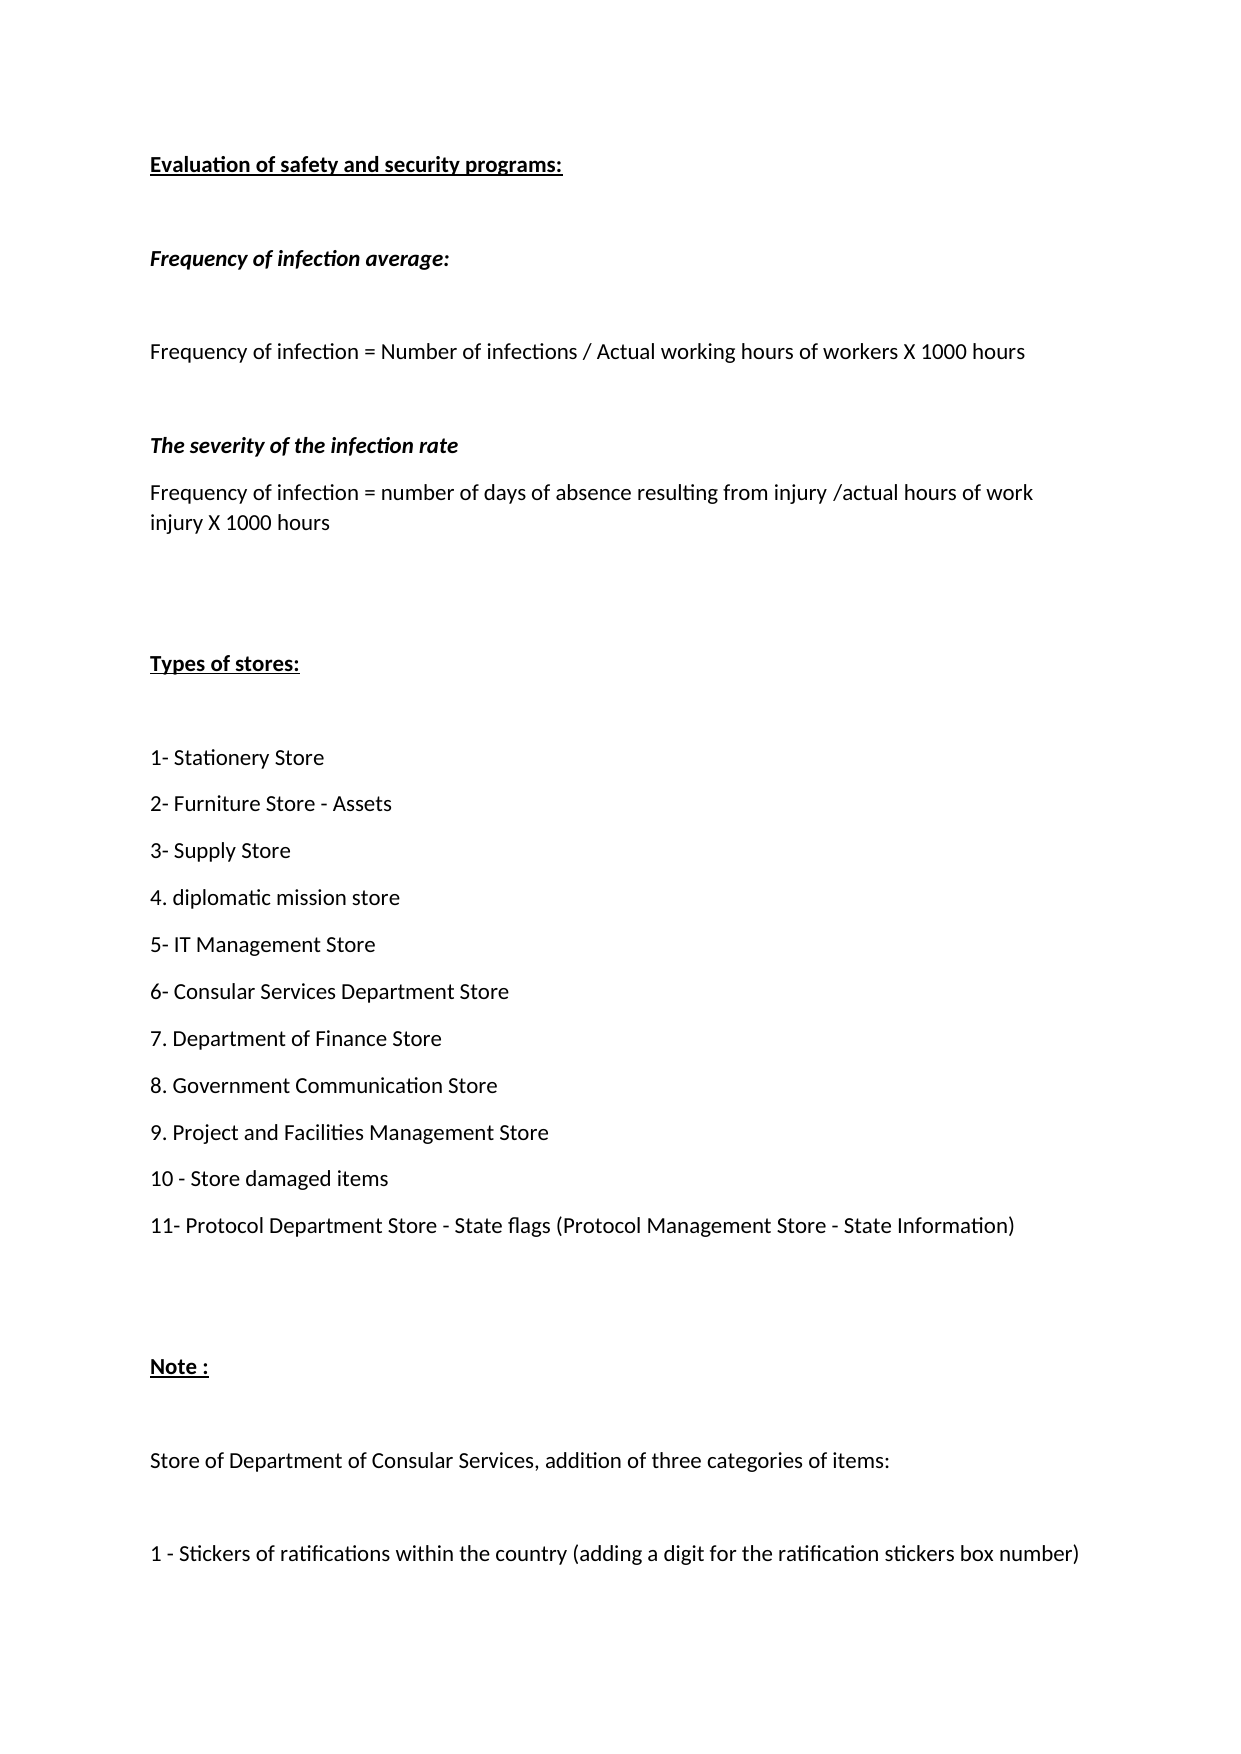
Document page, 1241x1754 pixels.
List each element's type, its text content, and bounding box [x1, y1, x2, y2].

text 1- Stationery Store [150, 743, 1090, 771]
text Note : [150, 1352, 1090, 1380]
text 7. Department of Finance Store [150, 1024, 1090, 1052]
text The severity of the infection rate [150, 431, 1090, 459]
text Evaluation of safety and security programs: [150, 150, 1090, 178]
text 11- Protocol Department Store - State flags (Protocol Management Store - State Information) [150, 1211, 1090, 1239]
text 4. diplomatic mission store [150, 883, 1090, 911]
text Frequency of infection = Number of infections / Actual working hours of workers X 1000 hours [150, 337, 1090, 366]
text Store of Department of Consular Services, addition of three categories of items: [150, 1446, 1090, 1474]
text 8. Government Communication Store [150, 1071, 1090, 1099]
text 2- Furniture Store - Assets [150, 789, 1090, 818]
text 10 - Store damaged items [150, 1164, 1090, 1193]
text 1 - Stickers of ratifications within the country (adding a digit for the ratification stickers box number) [150, 1539, 1090, 1568]
text 5- IT Management Store [150, 930, 1090, 958]
text Types of stores: [150, 649, 1090, 677]
text Frequency of infection average: [150, 244, 1090, 272]
text 6- Consular Services Department Store [150, 977, 1090, 1005]
text 9. Project and Facilities Management Store [150, 1118, 1090, 1146]
text 3- Supply Store [150, 836, 1090, 864]
text Frequency of infection = number of days of absence resulting from injury /actual hours of work injury X 1000 hours [150, 478, 1090, 536]
